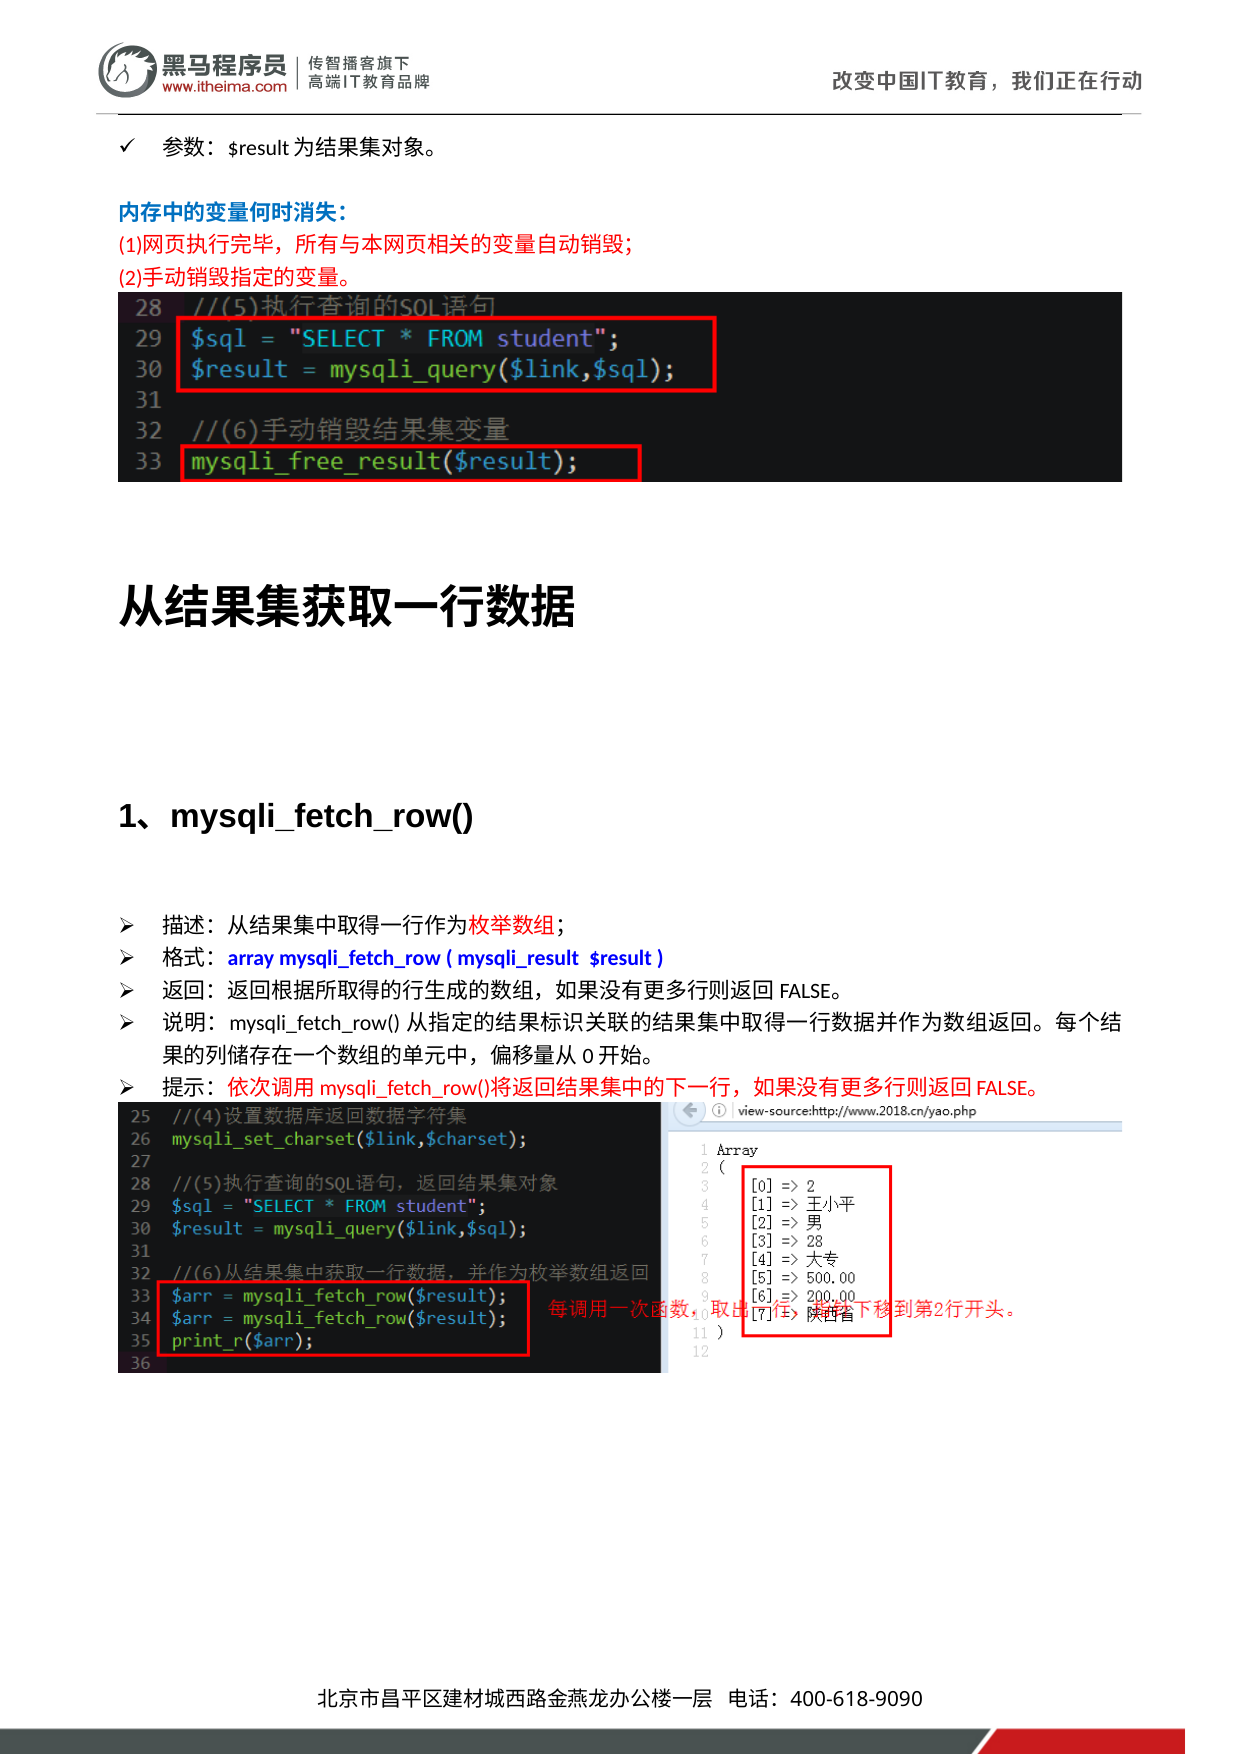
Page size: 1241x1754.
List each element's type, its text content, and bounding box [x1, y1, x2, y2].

subtitle 1、mysqli_fetch_row() [118, 780, 1122, 845]
text 内存中的变量何时消失： [118, 194, 1122, 227]
list 返回：返回根据所取得的行生成的数组，如果没有更多行则返回 FALSE。 [118, 972, 1122, 1005]
text (2)手动销毁指定的变量。 [118, 259, 1122, 292]
subtitle 从结果集获取一行数据 [118, 555, 1122, 652]
picture [0, 1669, 1186, 1754]
list 说明：mysqli_fetch_row() 从指定的结果标识关联的结果集中取得一行数据并作为数组返回。每个结果的列储存在一个数组的单元中，偏移量从 0 开始。 [118, 1005, 1122, 1070]
picture [0, 0, 1241, 122]
picture [118, 1102, 1123, 1373]
picture [118, 292, 1123, 482]
list 提示：依次调用mysqli_fetch_row()将返回结果集中的下一行，如果没有更多行则返回FALSE。 [118, 1070, 1122, 1102]
list 格式：array mysqli_fetch_row ( mysqli_result $result ) [118, 940, 1122, 972]
list 参数：$result为结果集对象。 [118, 129, 1122, 162]
list 描述：从结果集中取得一行作为枚举数组； [118, 907, 1122, 940]
text (1)网页执行完毕，所有与本网页相关的变量自动销毁； [118, 227, 1122, 259]
